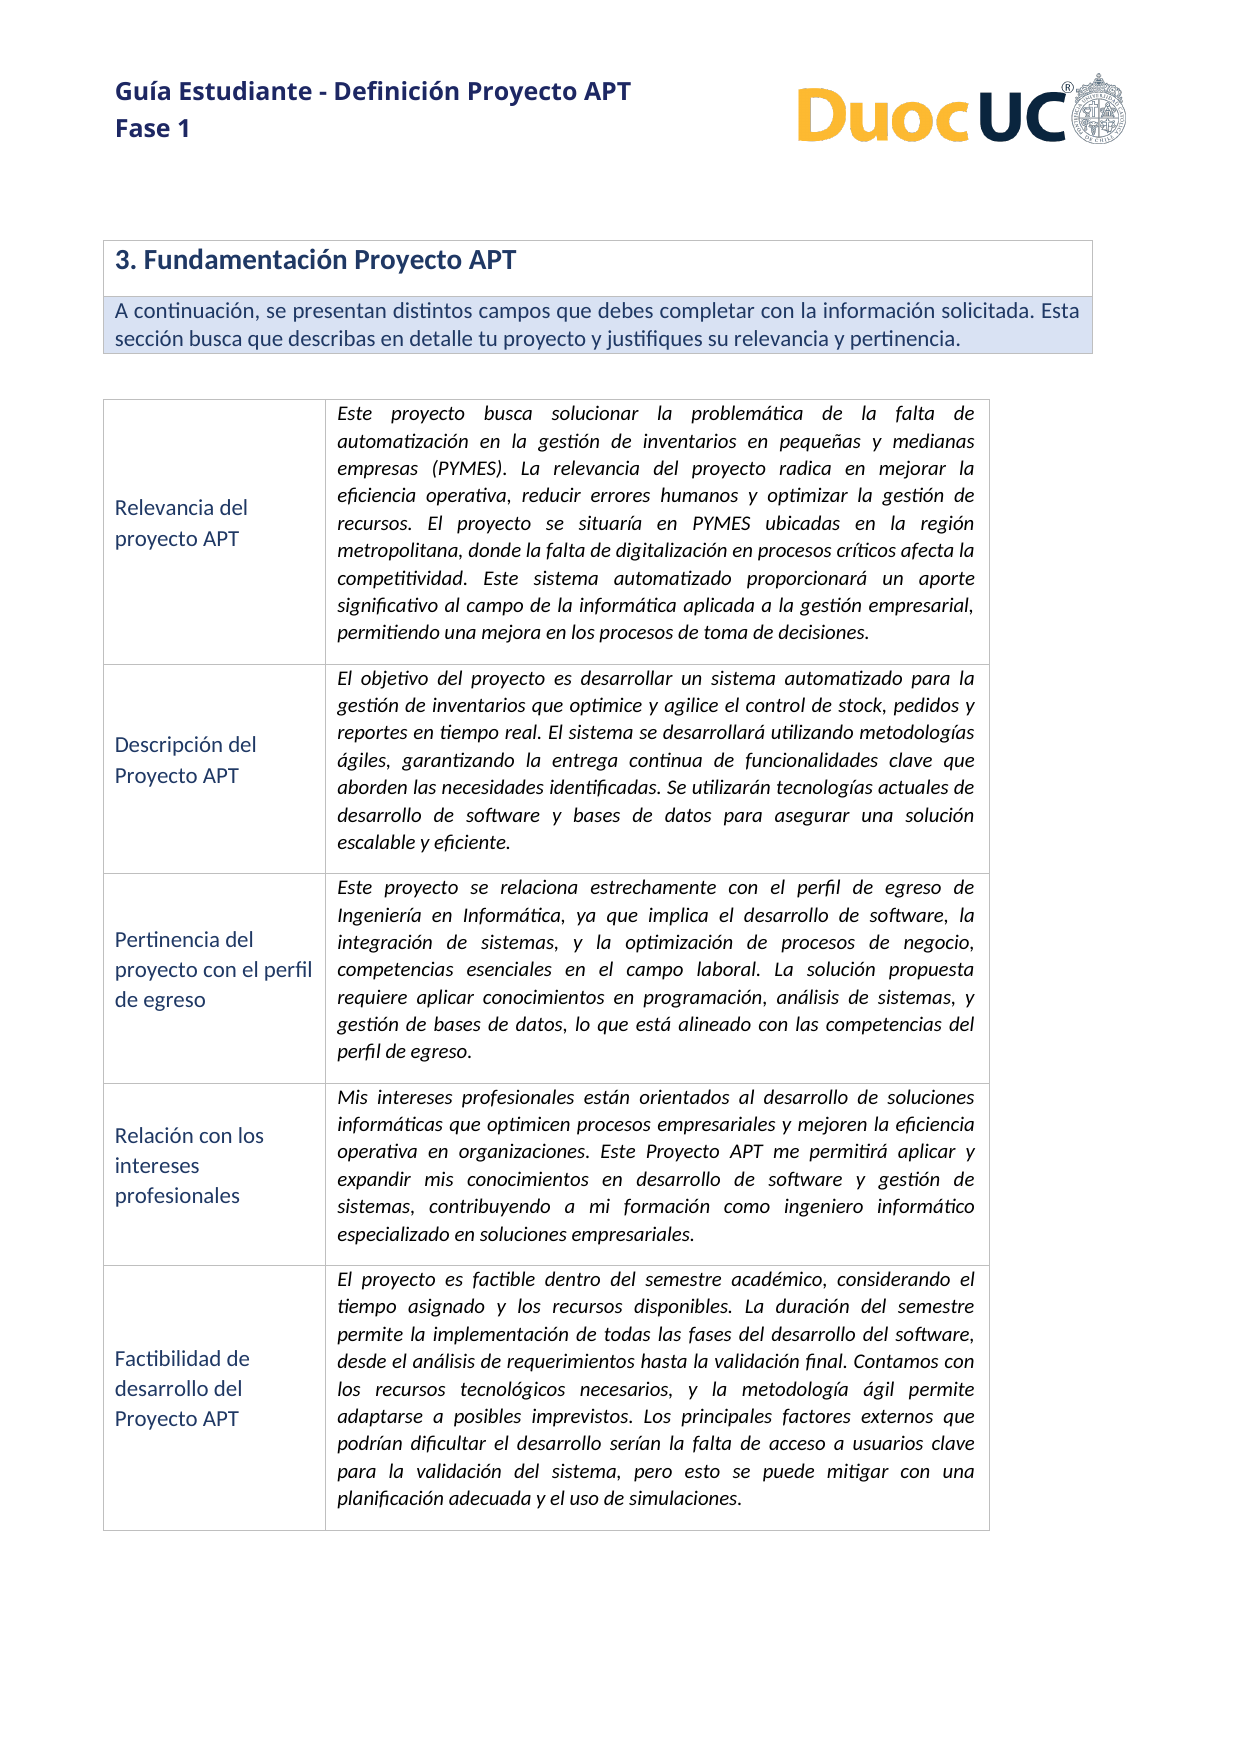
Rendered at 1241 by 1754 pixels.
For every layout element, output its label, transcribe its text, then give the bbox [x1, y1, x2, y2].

picture [798, 73, 1126, 144]
table_cell El objetivo del proyecto es desarrollar un sistema automatizado para la gestión de inventarios que optimice y agilice el control de stock, pedidos y reportes en tiempo real. El sistema se desarrollará utilizando metodologías ágiles, garantizando la entrega continua de funcionalidades clave que aborden las necesidades identificadas. Se utilizarán tecnologías actuales de desarrollo de software y bases de datos para asegurar una solución escalable y eficiente. [326, 665, 989, 873]
table_cell El proyecto es factible dentro del semestre académico, considerando el tiempo asignado y los recursos disponibles. La duración del semestre permite la implementación de todas las fases del desarrollo del software, desde el análisis de requerimientos hasta la validación final. Contamos con los recursos tecnológicos necesarios, y la metodología ágil permite adaptarse a posibles imprevistos. Los principales factores externos que podrían dificultar el desarrollo serían la falta de acceso a usuarios clave para la validación del sistema, pero esto se puede mitigar con una planificación adecuada y el uso de simulaciones. [326, 1266, 989, 1529]
table_cell Descripción del Proyecto APT [104, 665, 325, 873]
table_cell A continuación, se presentan distintos campos que debes completar con la información solicitada. Esta sección busca que describas en detalle tu proyecto y justifiques su relevancia y pertinencia. [104, 297, 1092, 353]
table_cell Mis intereses profesionales están orientados al desarrollo de soluciones informáticas que optimicen procesos empresariales y mejoren la eficiencia operativa en organizaciones. Este Proyecto APT me permitirá aplicar y expandir mis conocimientos en desarrollo de software y gestión de sistemas, contribuyendo a mi formación como ingeniero informático especializado en soluciones empresariales. [326, 1084, 989, 1265]
table_cell Este proyecto se relaciona estrechamente con el perfil de egreso de Ingeniería en Informática, ya que implica el desarrollo de software, la integración de sistemas, y la optimización de procesos de negocio, competencias esenciales en el campo laboral. La solución propuesta requiere aplicar conocimientos en programación, análisis de sistemas, y gestión de bases de datos, lo que está alineado con las competencias del perfil de egreso. [326, 874, 989, 1083]
table_header Este proyecto busca solucionar la problemática de la falta de automatización en la gestión de inventarios en pequeñas y medianas empresas (PYMES). La relevancia del proyecto radica en mejorar la eficiencia operativa, reducir errores humanos y optimizar la gestión de recursos. El proyecto se situaría en PYMES ubicadas en la región metropolitana, donde la falta de digitalización en procesos críticos afecta la competitividad. Este sistema automatizado proporcionará un aporte significativo al campo de la informática aplicada a la gestión empresarial, permitiendo una mejora en los procesos de toma de decisiones. [326, 400, 989, 664]
table_cell Pertinencia del proyecto con el perfil de egreso [104, 874, 325, 1083]
table_cell Factibilidad de desarrollo del Proyecto APT [104, 1266, 325, 1529]
table_header 3. Fundamentación Proyecto APT [104, 241, 1092, 296]
table_header Relevancia del proyecto APT [104, 400, 325, 664]
table_cell Relación con los intereses profesionales [104, 1084, 325, 1265]
